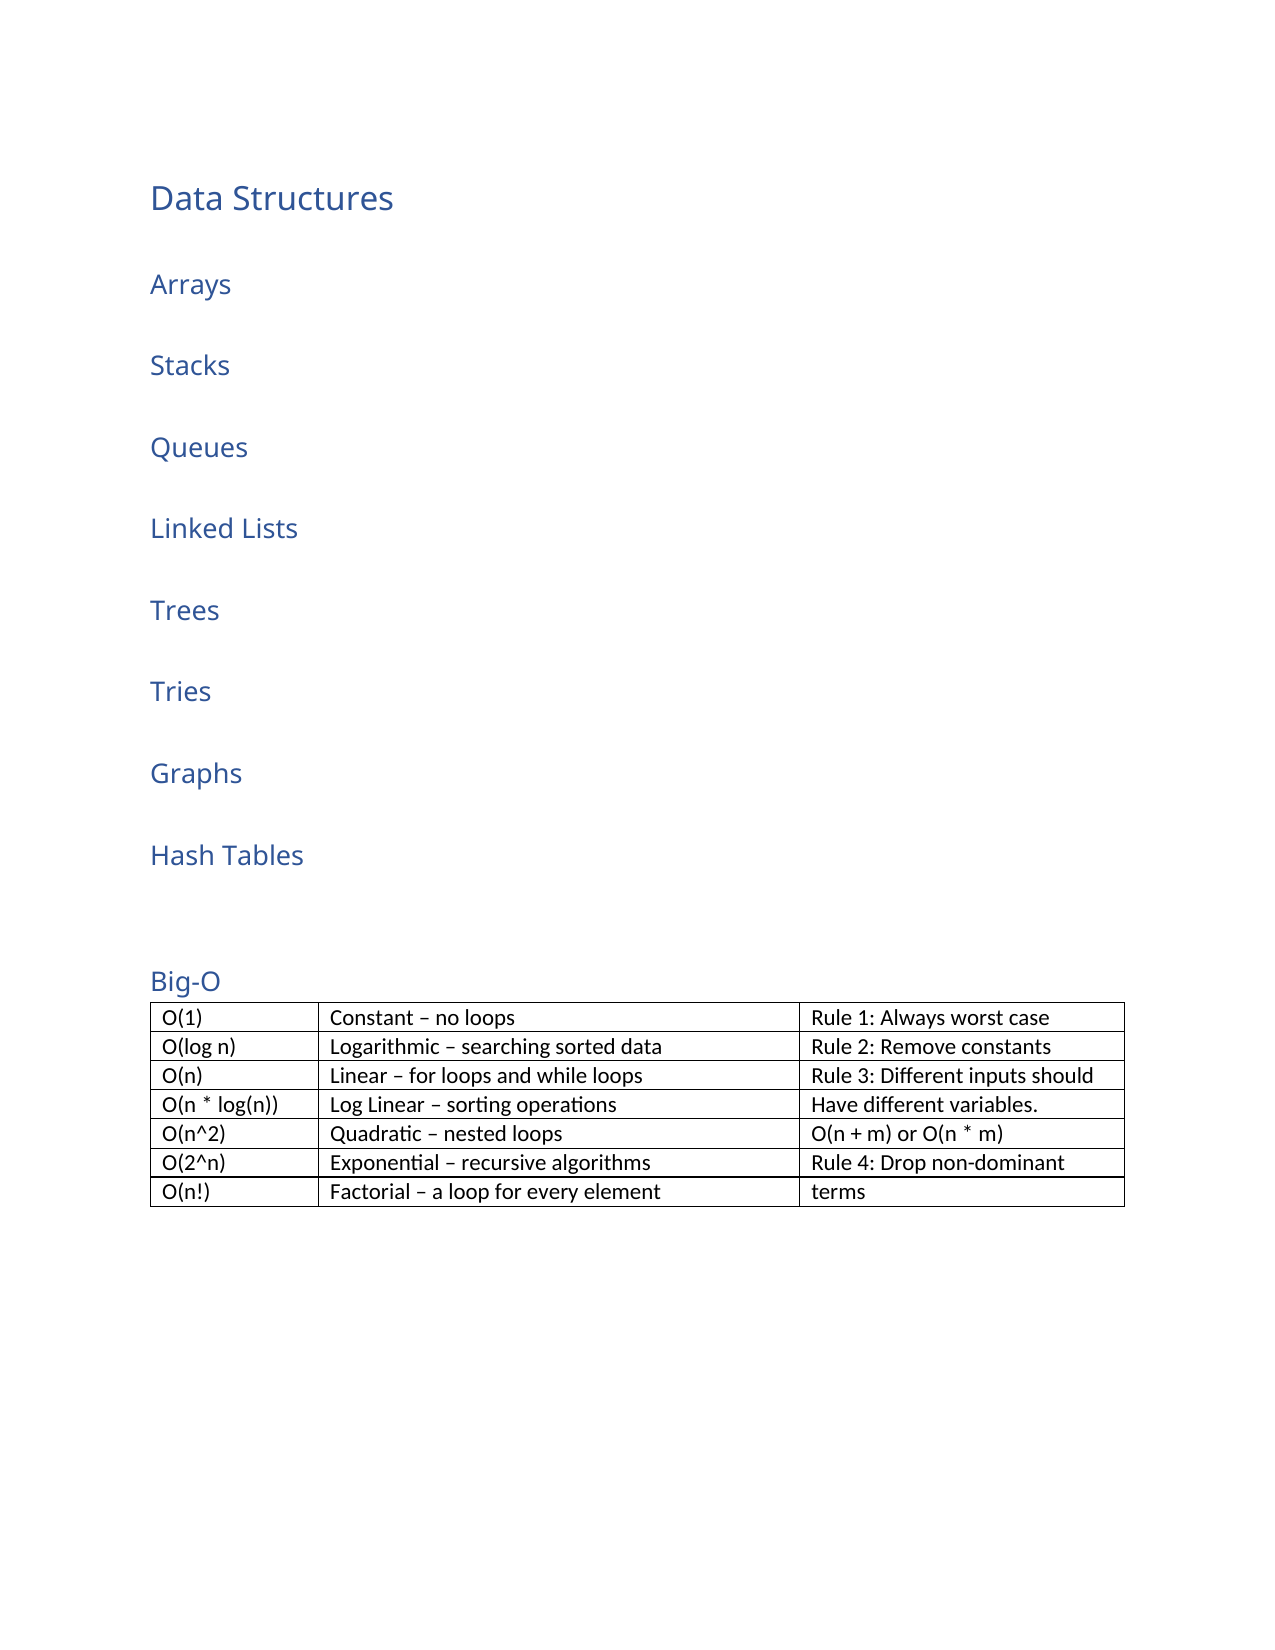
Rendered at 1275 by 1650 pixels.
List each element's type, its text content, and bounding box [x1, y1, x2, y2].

table_cell Rule 2: Remove constants [800, 1032, 1124, 1060]
subtitle Trees [150, 591, 1125, 628]
subtitle Tries [150, 673, 1125, 710]
table_cell Factorial – a loop for every element [319, 1178, 799, 1206]
subtitle Hash Tables [150, 836, 1125, 873]
table_header Rule 1: Always worst case [800, 1003, 1124, 1031]
table_cell O(log n) [151, 1032, 318, 1060]
table_cell Exponential – recursive algorithms [319, 1149, 799, 1176]
table_cell Quadratic – nested loops [319, 1119, 799, 1147]
table_cell Have different variables. [800, 1090, 1124, 1118]
subtitle Graphs [150, 754, 1125, 791]
subtitle Stacks [150, 347, 1125, 383]
subtitle Arrays [150, 265, 1125, 302]
table_header Constant – no loops [319, 1003, 799, 1031]
subtitle Linked Lists [150, 510, 1125, 547]
table_cell Logarithmic – searching sorted data [319, 1032, 799, 1060]
table_cell O(n * log(n)) [151, 1090, 318, 1118]
table_cell O(n!) [151, 1178, 318, 1206]
subtitle Big-O [150, 962, 1125, 999]
subtitle Data Structures [150, 175, 1125, 220]
table_cell Rule 3: Different inputs should [800, 1061, 1124, 1089]
table_cell Linear – for loops and while loops [319, 1061, 799, 1089]
table_cell O(n + m) or O(n * m) [800, 1119, 1124, 1147]
subtitle Queues [150, 428, 1125, 465]
table_cell terms [800, 1178, 1124, 1206]
table_cell O(n^2) [151, 1119, 318, 1147]
table_cell Rule 4: Drop non-dominant [800, 1149, 1124, 1176]
table_cell O(2^n) [151, 1149, 318, 1176]
table_header O(1) [151, 1003, 318, 1031]
table_cell Log Linear – sorting operations [319, 1090, 799, 1118]
table_cell O(n) [151, 1061, 318, 1089]
